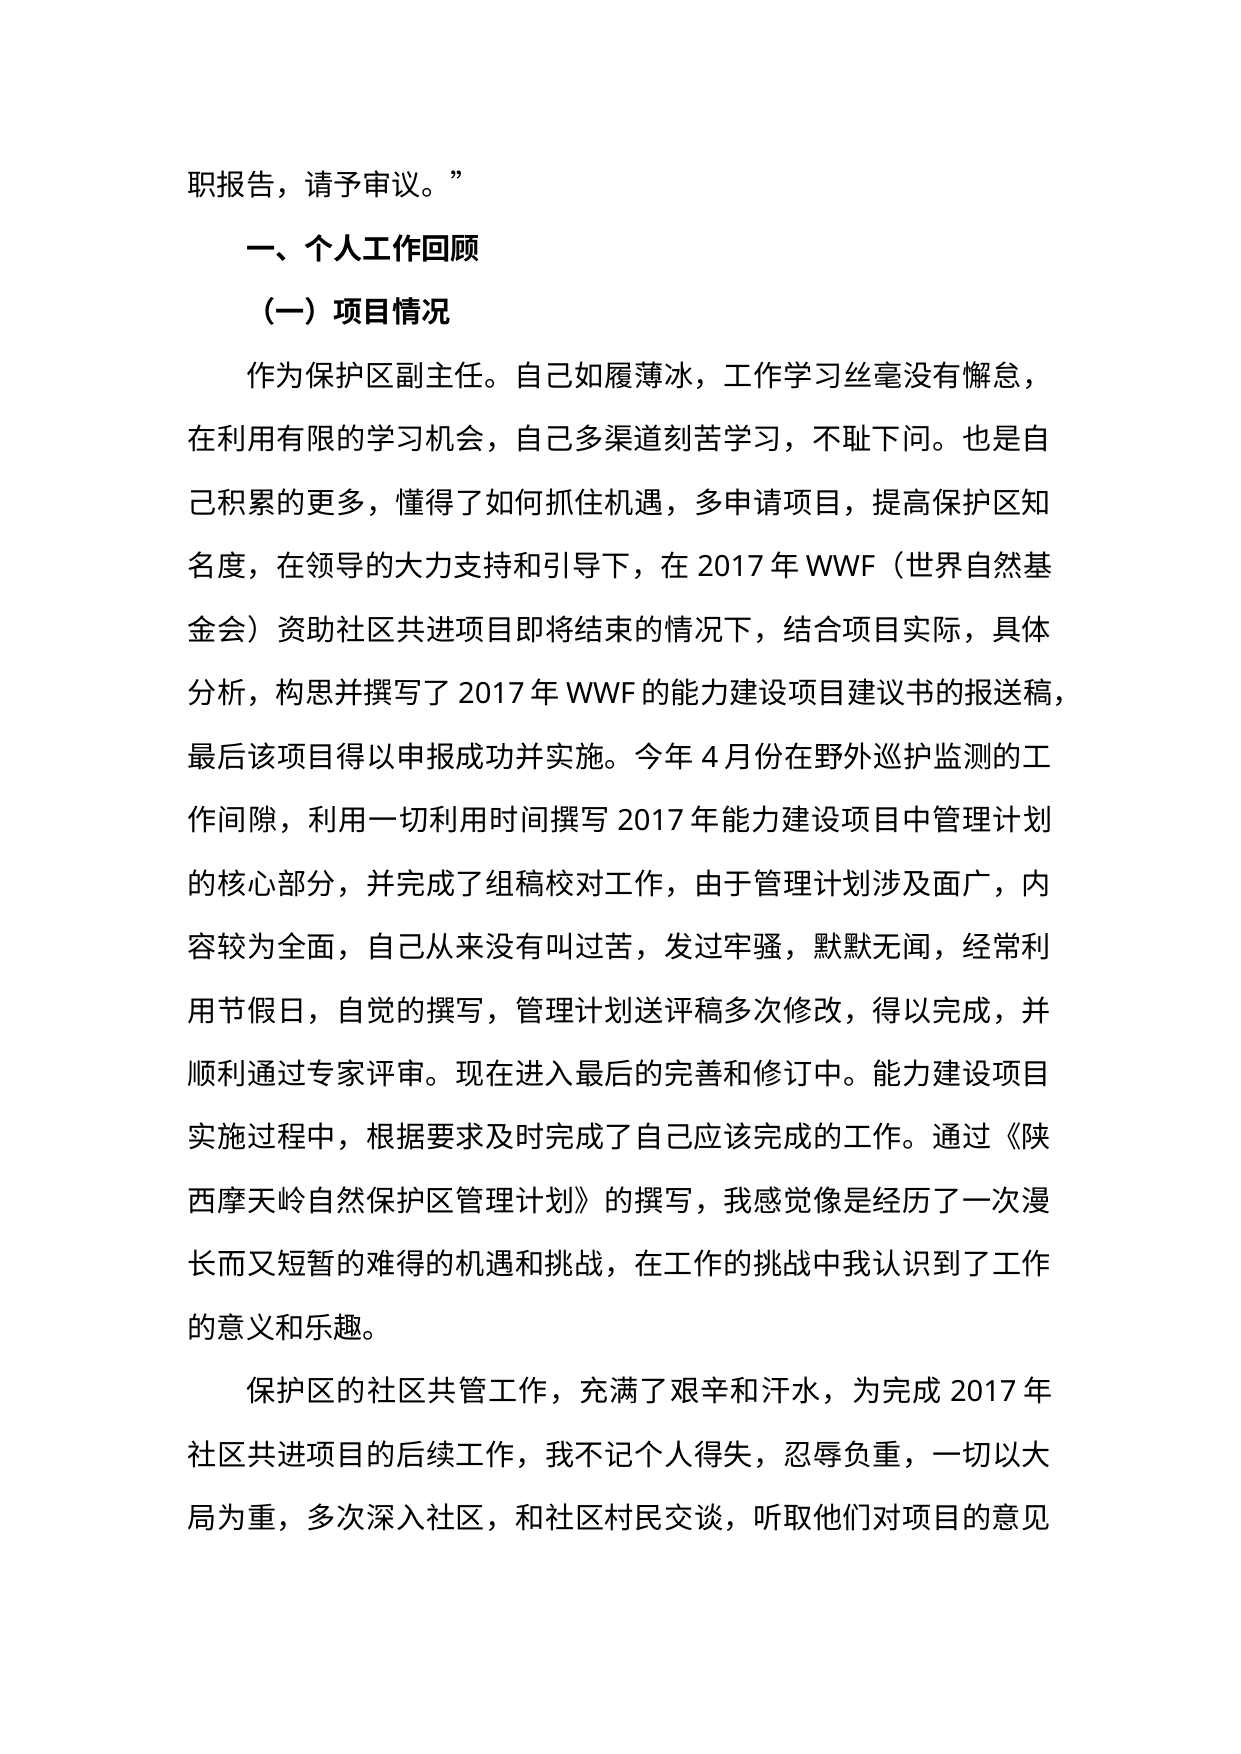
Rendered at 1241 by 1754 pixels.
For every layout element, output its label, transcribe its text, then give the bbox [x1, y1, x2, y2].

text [187, 162, 1053, 204]
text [187, 1368, 1053, 1537]
text 作为保护区副主任。自己如履薄冰，工作学习丝毫没有懈怠，在利用有限的学习机会，自己多渠道刻苦学习，不耻下问。也是自己积累的更多，懂得了如何抓住机遇，多申请项目，提高保护区知名度，在领导的大力支持和引导下，在2017年WWF（世界自然基金会）资助社区共进项目即将结束的情况下，结合项目实际，具体分析，构思并撰写了2017年WWF的能力建设项目建议书的报送稿，最后该项目得以申报成功并实施。今年4月份在野外巡护监测的工作间隙，利用一切利用时间撰写2017年能力建设项目中管理计划的核心部分，并完成了组稿校对工作，由于管理计划涉及面广，内容较为全面，自己从来没有叫过苦，发过牢骚，默默无闻，经常利用节假日，自觉的撰写，管理计划送评稿多次修改，得以完成，并顺利通过专家评审。现在进入最后的完善和修订中。能力建设项目实施过程中，根据要求及时完成了自己应该完成的工作。通过《陕西摩天岭自然保护区管理计划》的撰写，我感觉像是经历了一次漫长而又短暂的难得的机遇和挑战，在工作的挑战中我认识到了工作的意义和乐趣。 [187, 352, 1053, 1347]
text （一）项目情况 [187, 289, 1053, 331]
text 一、个人工作回顾 [187, 225, 1053, 268]
